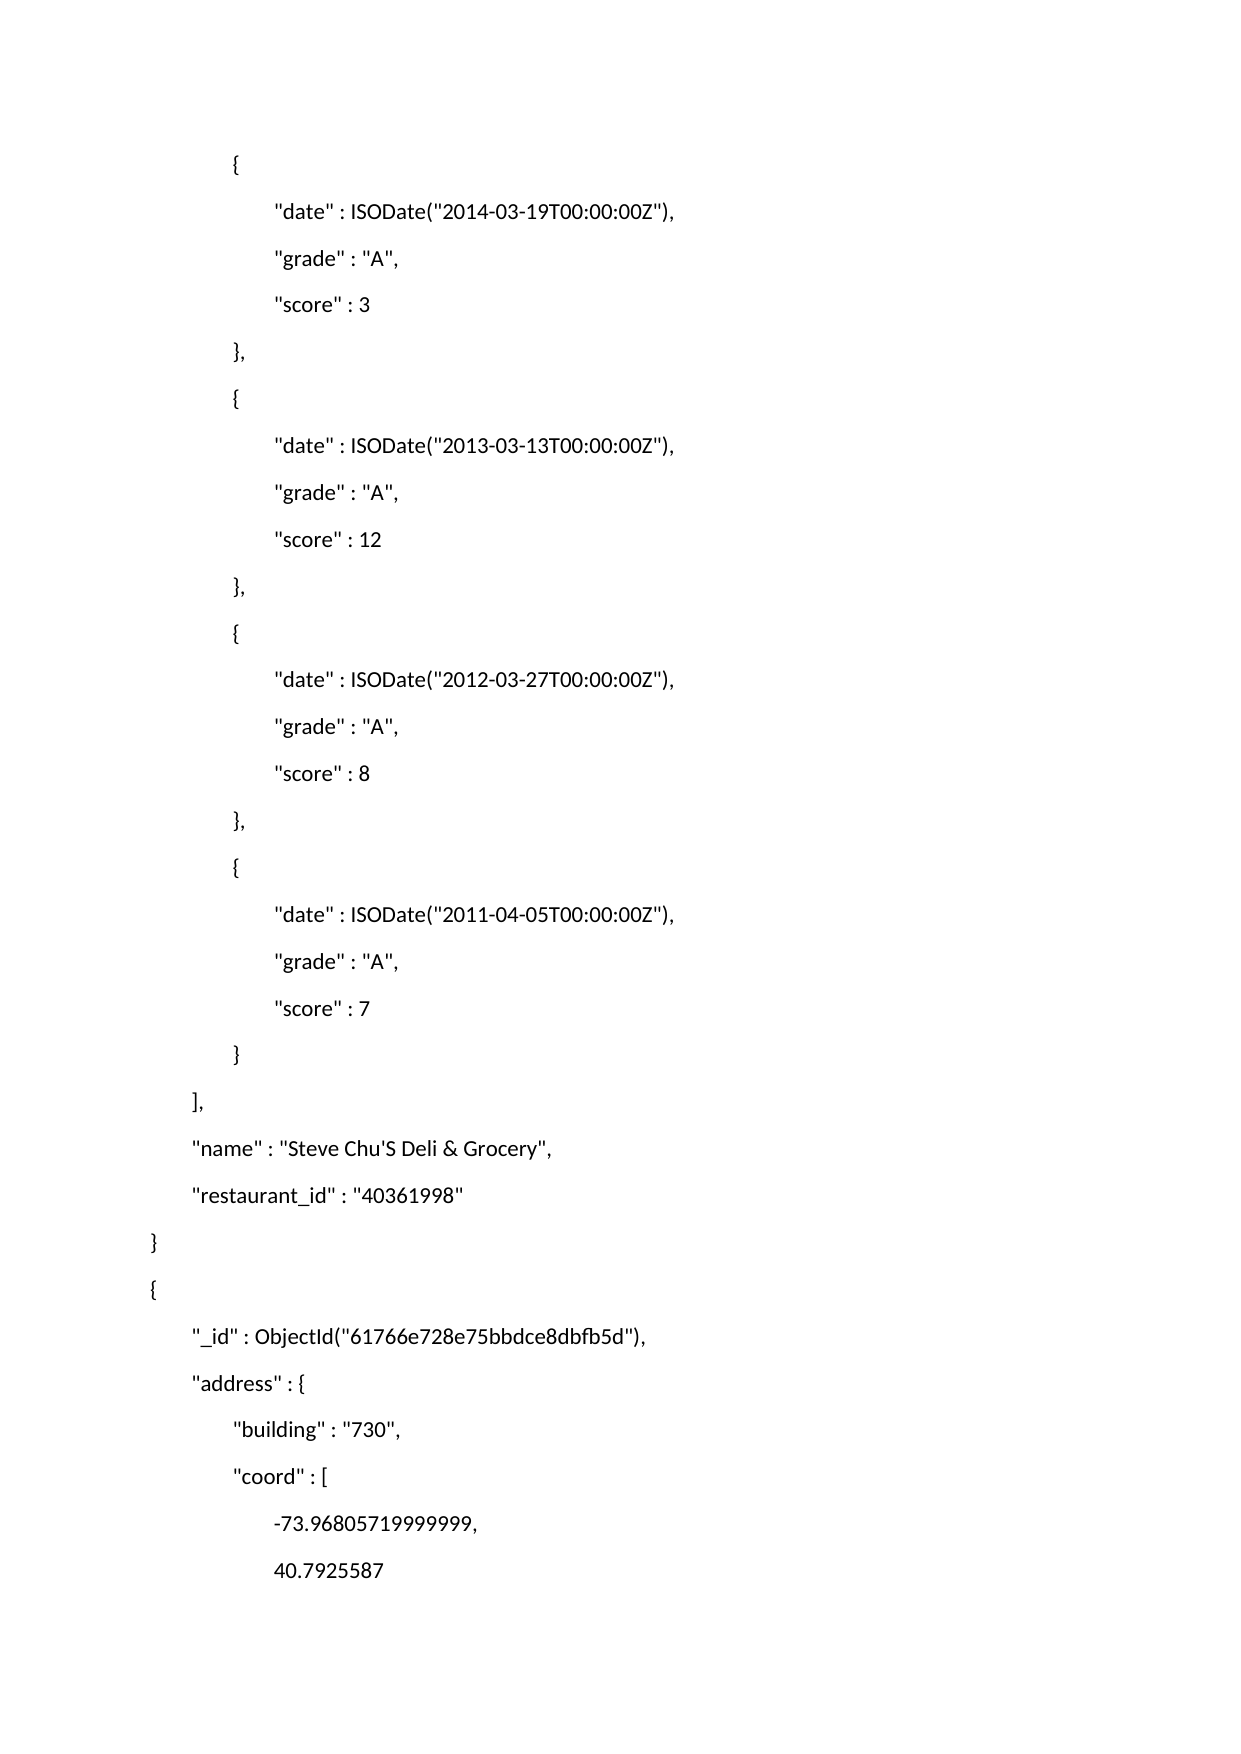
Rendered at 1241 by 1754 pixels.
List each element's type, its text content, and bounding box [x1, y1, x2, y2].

text "date" : ISODate("2013-03-13T00:00:00Z"), [150, 431, 1090, 459]
text "grade" : "A", [150, 947, 1090, 975]
text "score" : 8 [150, 759, 1090, 787]
text "coord" : [ [150, 1462, 1090, 1491]
text "score" : 3 [150, 291, 1090, 319]
text "grade" : "A", [150, 712, 1090, 741]
text } [150, 1228, 1090, 1256]
text { [150, 619, 1090, 647]
text "restaurant_id" : "40361998" [150, 1181, 1090, 1209]
text }, [150, 806, 1090, 834]
text } [150, 1041, 1090, 1069]
text { [150, 150, 1090, 178]
text "building" : "730", [150, 1416, 1090, 1444]
text "score" : 12 [150, 525, 1090, 553]
text { [150, 384, 1090, 412]
text }, [150, 337, 1090, 366]
text "name" : "Steve Chu'S Deli & Grocery", [150, 1134, 1090, 1162]
text "grade" : "A", [150, 244, 1090, 272]
text -73.96805719999999, [150, 1509, 1090, 1537]
text { [150, 853, 1090, 881]
text "date" : ISODate("2014-03-19T00:00:00Z"), [150, 197, 1090, 225]
text "_id" : ObjectId("61766e728e75bbdce8dbfb5d"), [150, 1322, 1090, 1350]
text 40.7925587 [150, 1556, 1090, 1584]
text "date" : ISODate("2011-04-05T00:00:00Z"), [150, 900, 1090, 928]
text ], [150, 1087, 1090, 1116]
text { [150, 1275, 1090, 1303]
text }, [150, 572, 1090, 600]
text "date" : ISODate("2012-03-27T00:00:00Z"), [150, 666, 1090, 694]
text "address" : { [150, 1369, 1090, 1397]
text "score" : 7 [150, 994, 1090, 1022]
text "grade" : "A", [150, 478, 1090, 506]
